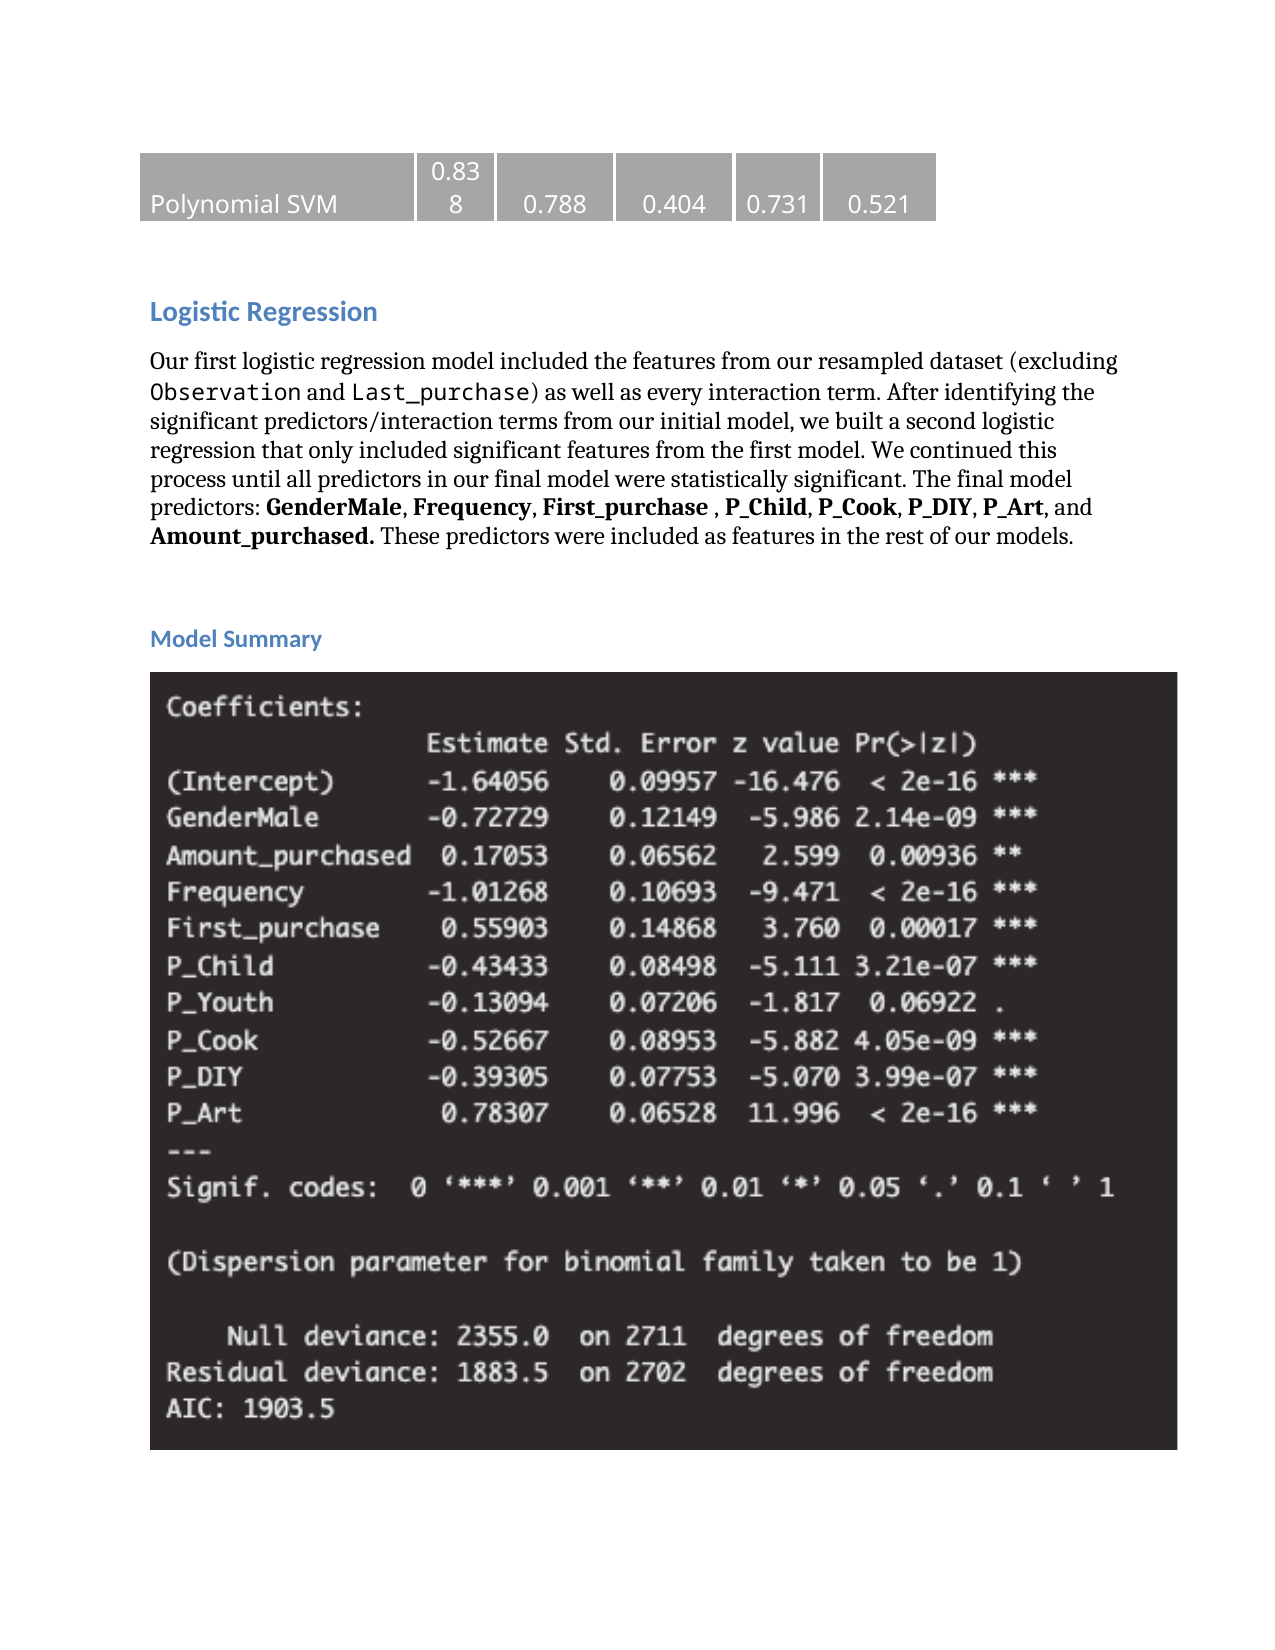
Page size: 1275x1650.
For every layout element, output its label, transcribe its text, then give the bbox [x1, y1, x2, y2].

text Our first logistic regression model included the features from our resampled dataset (excluding Observation and Last_purchase) as well as every interaction term. After identifying the significant predictors/interaction terms from our initial model, we built a second logistic regression that only included significant features from the first model. We continued this process until all predictors in our final model were statistically significant. The final model predictors: GenderMale, Frequency, First_purchase , P_Child, P_Cook, P_DIY, P_Art, and Amount_purchased. These predictors were included as features in the rest of our models. [150, 347, 1125, 551]
table_cell 0.731 [736, 153, 820, 221]
subtitle Model Summary [150, 623, 1125, 653]
table_cell 0.788 [497, 153, 613, 221]
table_cell 0.404 [616, 153, 732, 221]
picture [150, 672, 1178, 1450]
subtitle Logistic Regression [150, 293, 1125, 328]
table_cell Polynomial SVM [140, 153, 414, 221]
table_cell 0.521 [823, 153, 936, 221]
table_cell 0.838 [417, 153, 494, 221]
